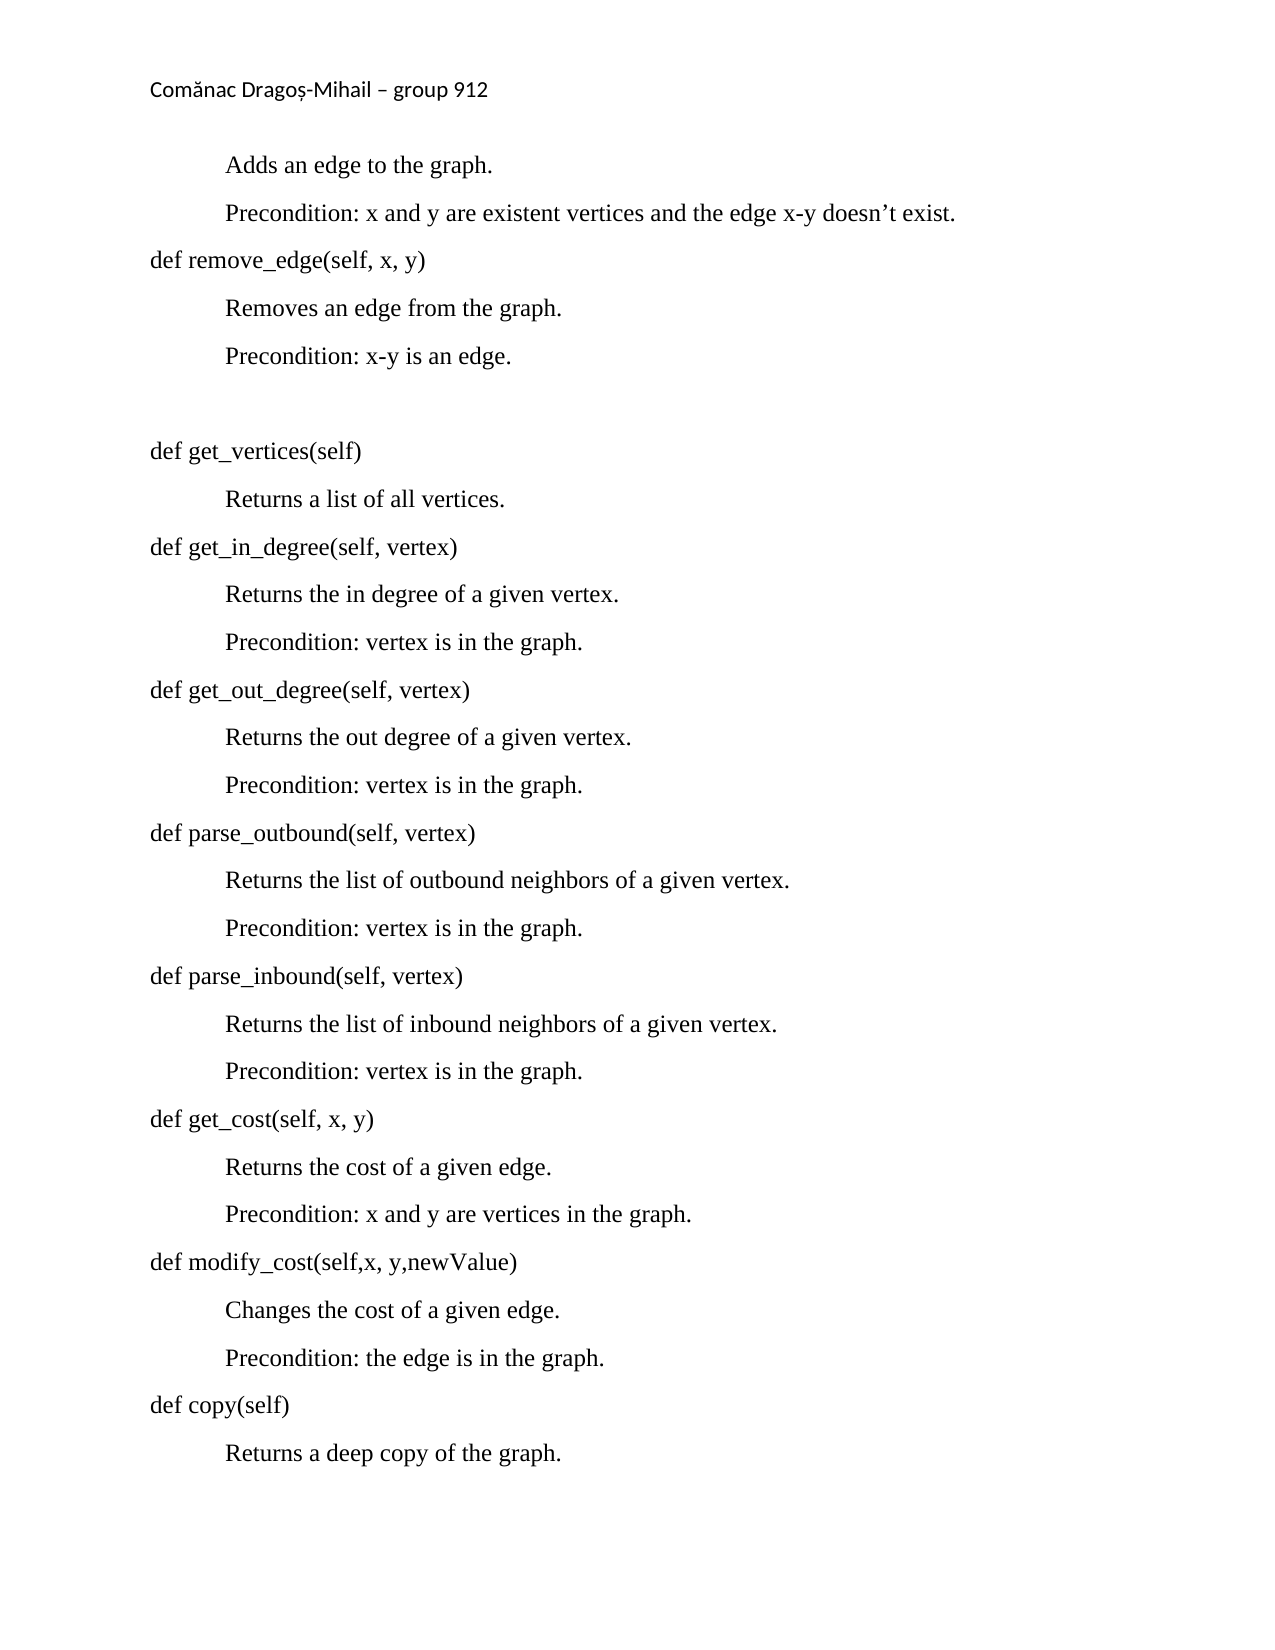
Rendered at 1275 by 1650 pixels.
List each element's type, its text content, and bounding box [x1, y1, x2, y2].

text Returns the cost of a given edge. [150, 1152, 1125, 1181]
text def get_out_degree(self, vertex) [150, 675, 1125, 703]
text Removes an edge from the graph. [150, 293, 1125, 322]
text Changes the cost of a given edge. [150, 1295, 1125, 1324]
text Precondition: vertex is in the graph. [150, 770, 1125, 799]
text Returns the out degree of a given vertex. [150, 722, 1125, 751]
text def copy(self) [150, 1390, 1125, 1419]
text def remove_edge(self, x, y) [150, 245, 1125, 274]
text Returns a list of all vertices. [150, 484, 1125, 513]
text Precondition: x-y is an edge. [150, 341, 1125, 369]
text Precondition: x and y are vertices in the graph. [150, 1199, 1125, 1228]
text Returns the in degree of a given vertex. [150, 579, 1125, 608]
text def parse_outbound(self, vertex) [150, 818, 1125, 847]
text Returns the list of inbound neighbors of a given vertex. [150, 1009, 1125, 1037]
text Precondition: vertex is in the graph. [150, 627, 1125, 656]
text Precondition: vertex is in the graph. [150, 913, 1125, 942]
text Precondition: vertex is in the graph. [150, 1056, 1125, 1085]
text def get_in_degree(self, vertex) [150, 532, 1125, 560]
text def get_cost(self, x, y) [150, 1104, 1125, 1133]
text def parse_inbound(self, vertex) [150, 961, 1125, 990]
text Returns the list of outbound neighbors of a given vertex. [150, 866, 1125, 894]
text Precondition: x and y are existent vertices and the edge x-y doesn’t exist. [150, 198, 1125, 226]
text def modify_cost(self,x, y,newValue) [150, 1247, 1125, 1276]
text Adds an edge to the graph. [150, 150, 1125, 179]
text Precondition: the edge is in the graph. [150, 1343, 1125, 1371]
text Returns a deep copy of the graph. [150, 1438, 1125, 1467]
text def get_vertices(self) [150, 436, 1125, 465]
